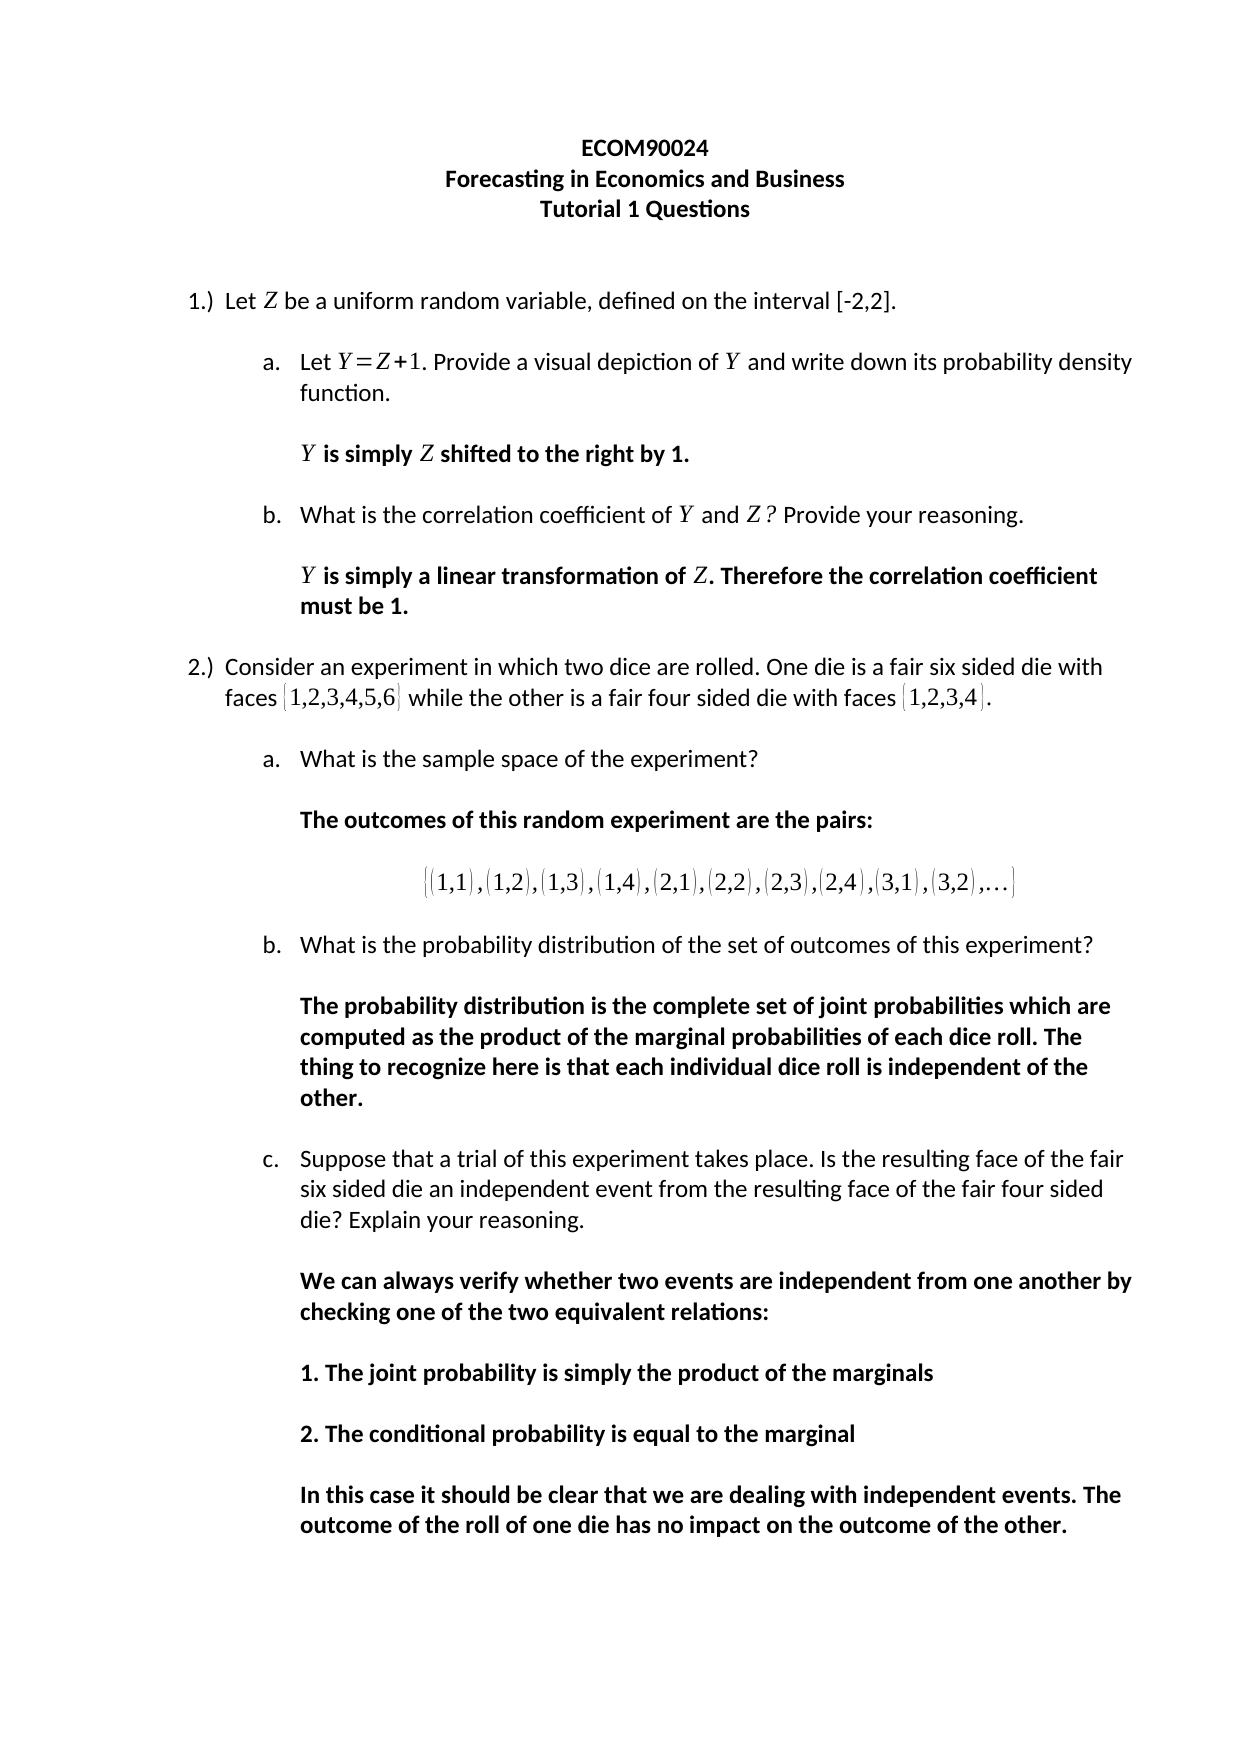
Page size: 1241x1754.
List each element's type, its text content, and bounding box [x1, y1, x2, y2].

text Forecasting in Economics and Business [150, 163, 1140, 193]
text We can always verify whether two events are independent from one another by checking one of the two equivalent relations: [300, 1265, 1140, 1326]
text ECOM90024 [150, 132, 1140, 163]
list The outcomes of this random experiment are the pairs: [300, 804, 1140, 834]
list Consider an experiment in which two dice are rolled. One die is a fair six sided die with faces while the other is a fair four sided die with faces [187, 651, 1140, 712]
text 2. The conditional probability is equal to the marginal [300, 1418, 1140, 1448]
list Suppose that a trial of this experiment takes place. Is the resulting face of the fair six sided die an independent event from the resulting face of the fair four sided die? Explain your reasoning. [262, 1143, 1140, 1235]
text is simply a linear transformation of . Therefore the correlation coefficient must be 1. [300, 560, 1140, 621]
list What is the sample space of the experiment? [262, 743, 1140, 773]
text In this case it should be clear that we are dealing with independent events. The outcome of the roll of one die has no impact on the outcome of the other. [300, 1479, 1140, 1540]
list What is the correlation coefficient of and Provide your reasoning. [262, 499, 1140, 529]
list Let be a uniform random variable, defined on the interval [-2,2]. [187, 285, 1140, 316]
text Tutorial 1 Questions [150, 193, 1140, 224]
list What is the probability distribution of the set of outcomes of this experiment? [262, 929, 1140, 960]
text 1. The joint probability is simply the product of the marginals [300, 1357, 1140, 1387]
list The probability distribution is the complete set of joint probabilities which are computed as the product of the marginal probabilities of each dice roll. The thing to recognize here is that each individual dice roll is independent of the other. [300, 991, 1140, 1113]
list is simply shifted to the right by 1. [300, 438, 1140, 468]
list Let . Provide a visual depiction of and write down its probability density function. [262, 346, 1140, 407]
